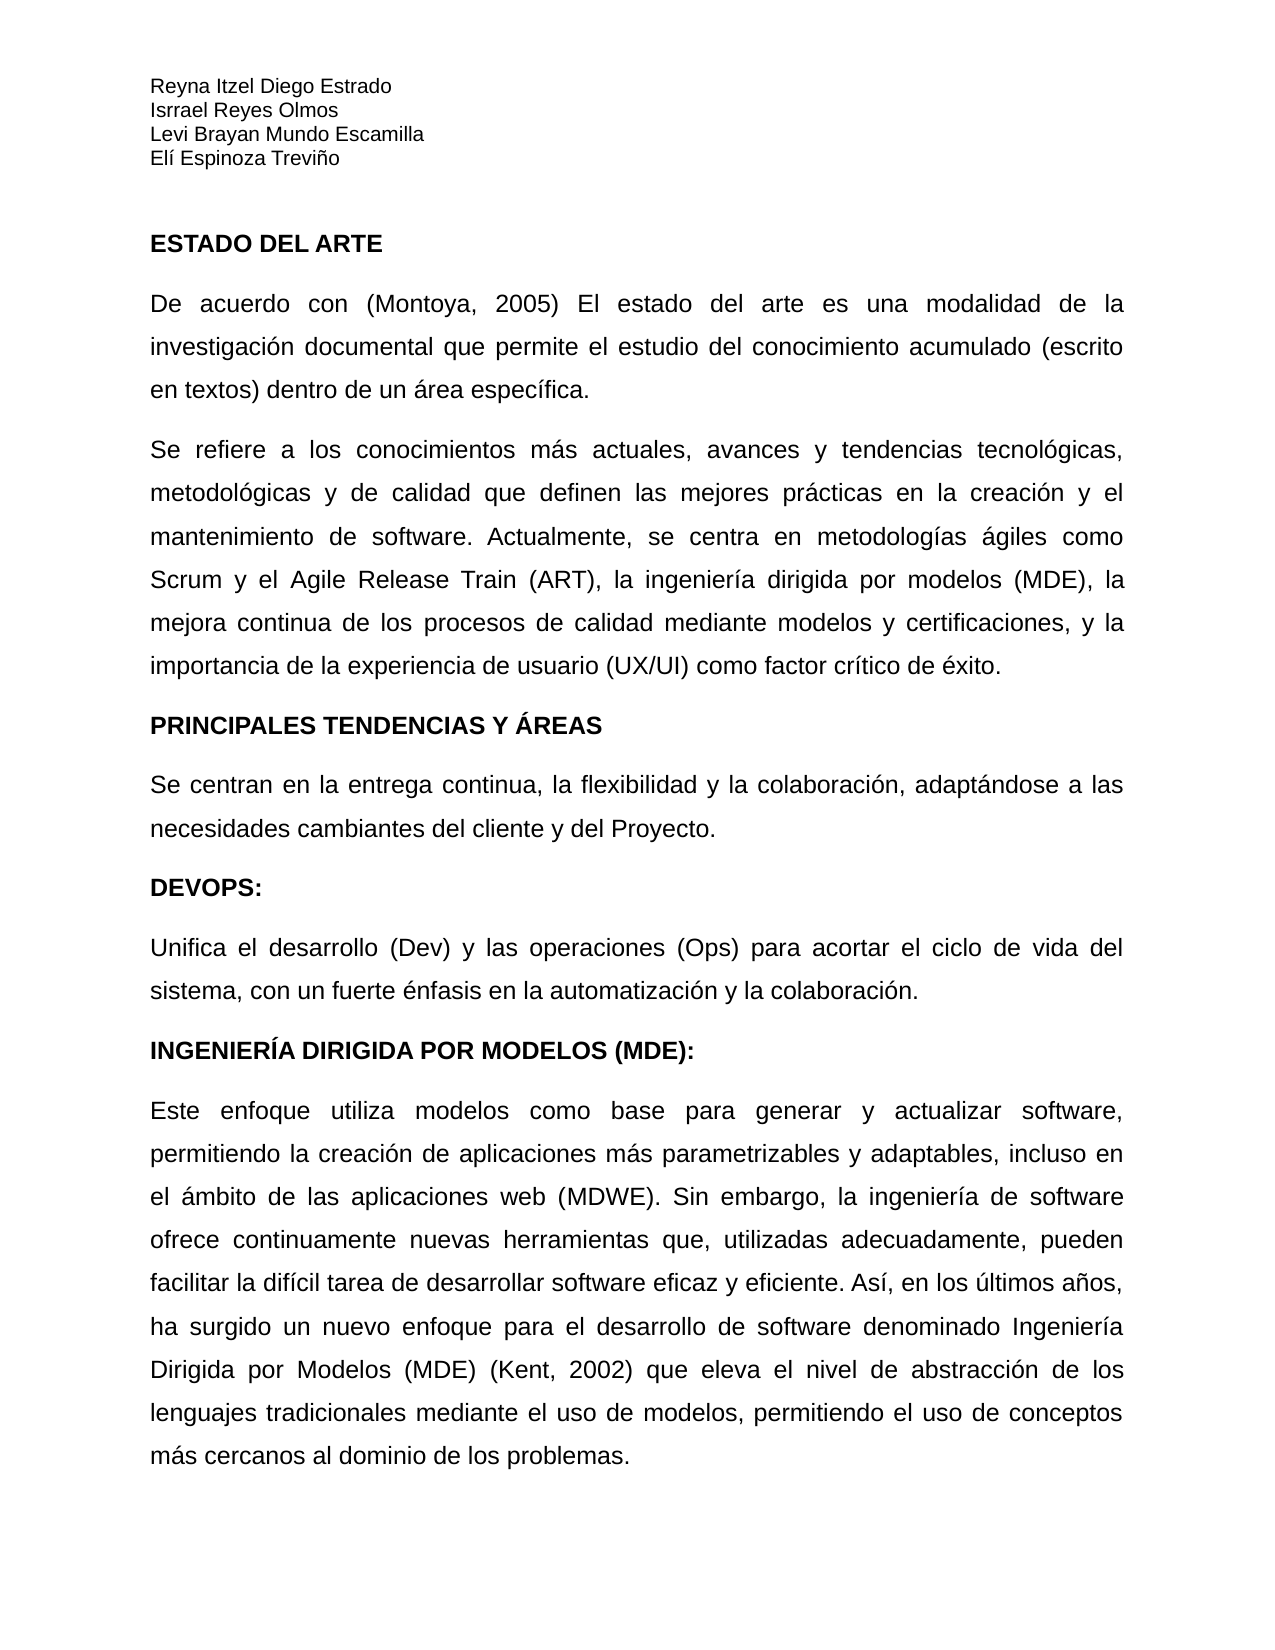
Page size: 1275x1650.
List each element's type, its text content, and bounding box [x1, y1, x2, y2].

text DEVOPS: [150, 873, 1125, 902]
text Se centran en la entrega continua, la flexibilidad y la colaboración, adaptándose a las necesidades cambiantes del cliente y del Proyecto. [150, 770, 1125, 842]
text ESTADO DEL ARTE [150, 229, 1125, 258]
text INGENIERÍA DIRIGIDA POR MODELOS (MDE): [150, 1036, 1125, 1065]
text Unifica el desarrollo (Dev) y las operaciones (Ops) para acortar el ciclo de vida del sistema, con un fuerte énfasis en la automatización y la colaboración. [150, 933, 1125, 1005]
text Este enfoque utiliza modelos como base para generar y actualizar software, permitiendo la creación de aplicaciones más parametrizables y adaptables, incluso en el ámbito de las aplicaciones web (MDWE). Sin embargo, la ingeniería de software ofrece continuamente nuevas herramientas que, utilizadas adecuadamente, pueden facilitar la difícil tarea de desarrollar software eficaz y eficiente. Así, en los últimos años, ha surgido un nuevo enfoque para el desarrollo de software denominado Ingeniería Dirigida por Modelos (MDE) que eleva el nivel de abstracción de los lenguajes tradicionales mediante el uso de modelos, permitiendo el uso de conceptos más cercanos al dominio de los problemas. [150, 1096, 1125, 1469]
text PRINCIPALES TENDENCIAS Y ÁREAS [150, 711, 1125, 739]
text De acuerdo con El estado del arte es una modalidad de la investigación documental que permite el estudio del conocimiento acumulado (escrito en textos) dentro de un área específica. [150, 289, 1125, 404]
text Se refiere a los conocimientos más actuales, avances y tendencias tecnológicas, metodológicas y de calidad que definen las mejores prácticas en la creación y el mantenimiento de software. Actualmente, se centra en metodologías ágiles como Scrum y el Agile Release Train (ART), la ingeniería dirigida por modelos (MDE), la mejora continua de los procesos de calidad mediante modelos y certificaciones, y la importancia de la experiencia de usuario (UX/UI) como factor crítico de éxito. [150, 435, 1125, 679]
